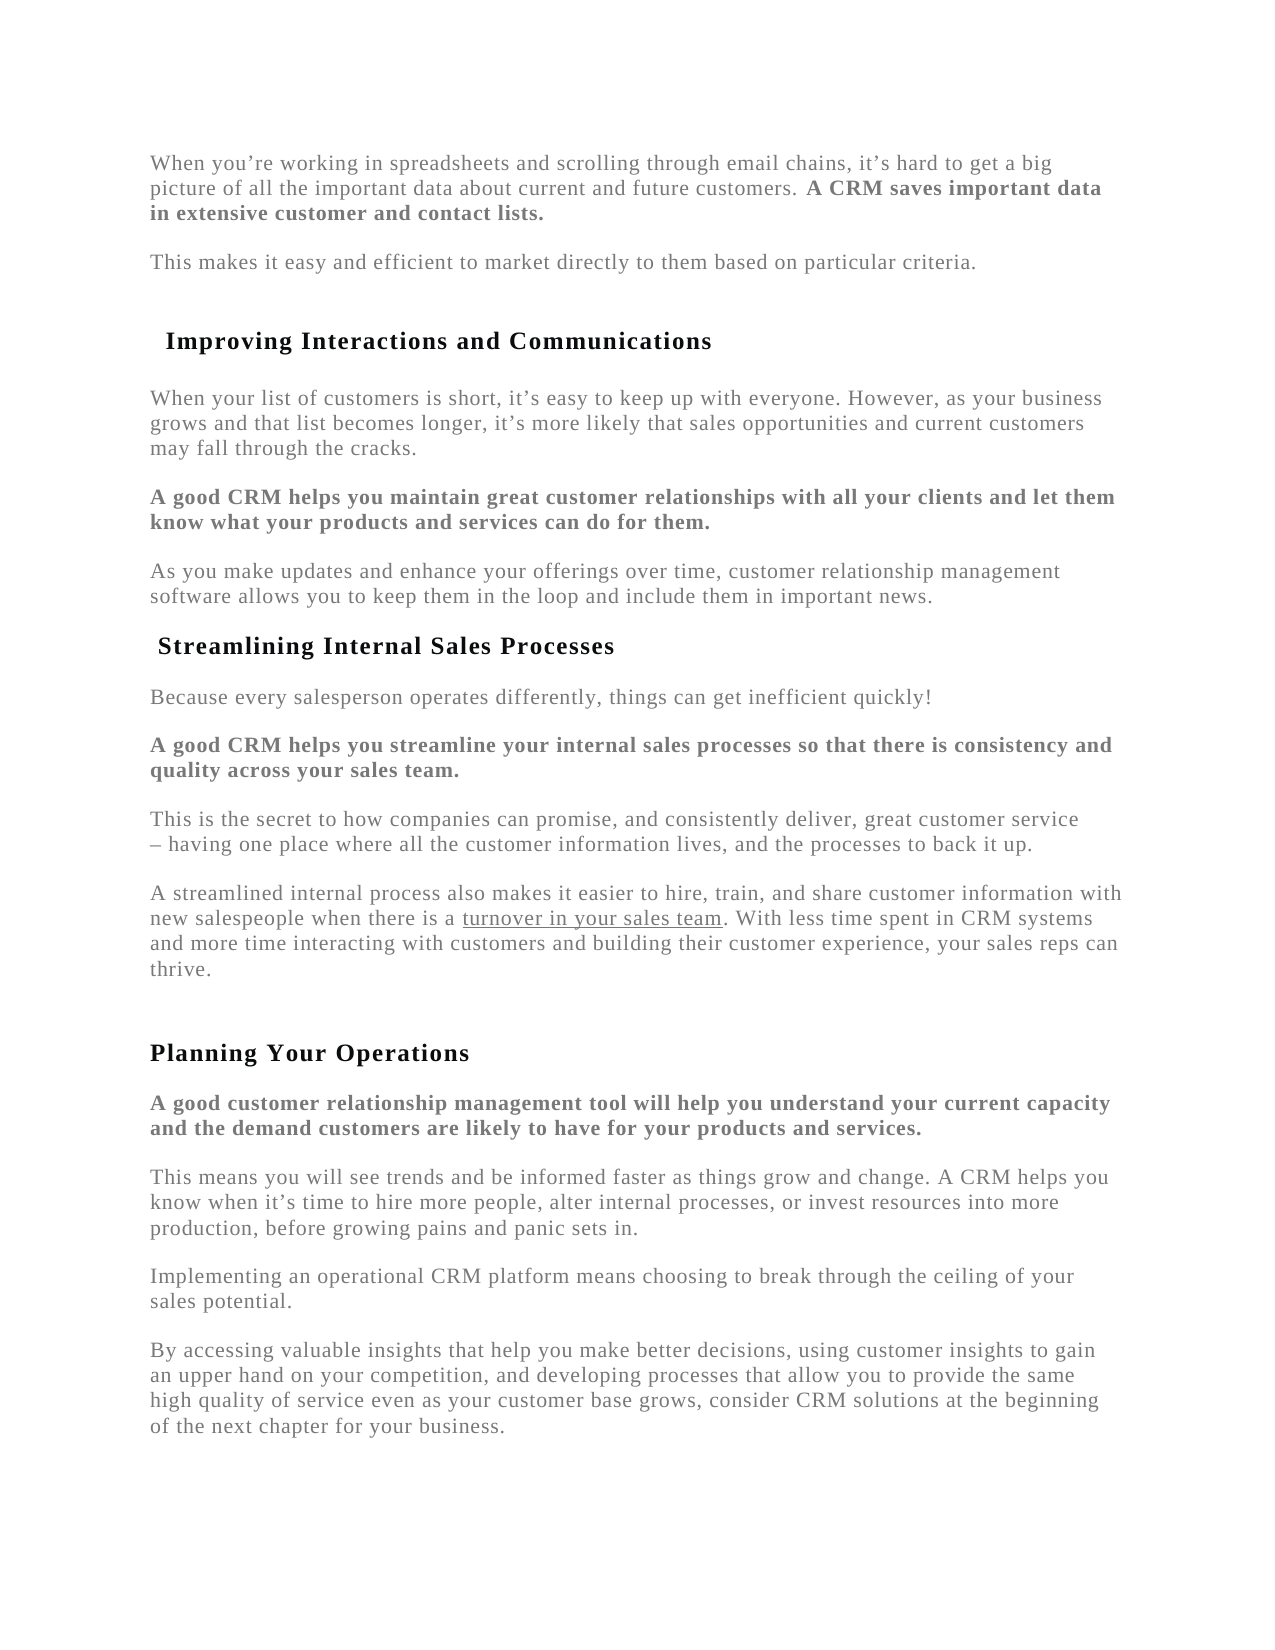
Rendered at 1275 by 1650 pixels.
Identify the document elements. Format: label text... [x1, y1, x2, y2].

text A good CRM helps you streamline your internal sales processes so that there is consistency and quality across your sales team. [150, 732, 1125, 783]
text This makes it easy and efficient to market directly to them based on particular criteria. [150, 249, 1125, 274]
text When your list of customers is short, it’s easy to keep up with everyone. However, as your business grows and that list becomes longer, it’s more likely that sales opportunities and current customers may fall through the cracks. [150, 385, 1125, 460]
text A good customer relationship management tool will help you understand your current capacity and the demand customers are likely to have for your products and services. [150, 1090, 1125, 1141]
text Planning Your Operations [150, 1004, 1125, 1067]
text A streamlined internal process also makes it easier to hire, train, and share customer information with new salespeople when there is a turnover in your sales team. With less time spent in CRM systems and more time interacting with customers and building their customer experience, your sales reps can thrive. [150, 880, 1125, 981]
text This means you will see trends and be informed faster as things grow and change. A CRM helps you know when it’s time to hire more people, alter internal processes, or invest resources into more production, before growing pains and panic sets in. [150, 1164, 1125, 1240]
text Because every salesperson operates differently, things can get inefficient quickly! [150, 684, 1125, 709]
text Implementing an operational CRM platform means choosing to break through the ceiling of your sales potential. [150, 1263, 1125, 1313]
text This is the secret to how companies can promise, and consistently deliver, great customer service – having one place where all the customer information lives, and the processes to back it up. [150, 806, 1125, 857]
text Streamlining Internal Sales Processes [150, 631, 1125, 660]
text When you’re working in spreadsheets and scrolling through email chains, it’s hard to get a big picture of all the important data about current and future customers. A CRM saves important data in extensive customer and contact lists. [150, 150, 1125, 226]
text As you make updates and enhance your offerings over time, customer relationship management software allows you to keep them in the loop and include them in important news. [150, 558, 1125, 608]
text By accessing valuable insights that help you make better decisions, using customer insights to gain an upper hand on your competition, and developing processes that allow you to provide the same high quality of service even as your customer base grows, consider CRM solutions at the beginning of the next chapter for your business. [150, 1337, 1125, 1438]
text A good CRM helps you maintain great customer relationships with all your clients and let them know what your products and services can do for them. [150, 484, 1125, 534]
text Improving Interactions and Communications [150, 298, 1125, 361]
